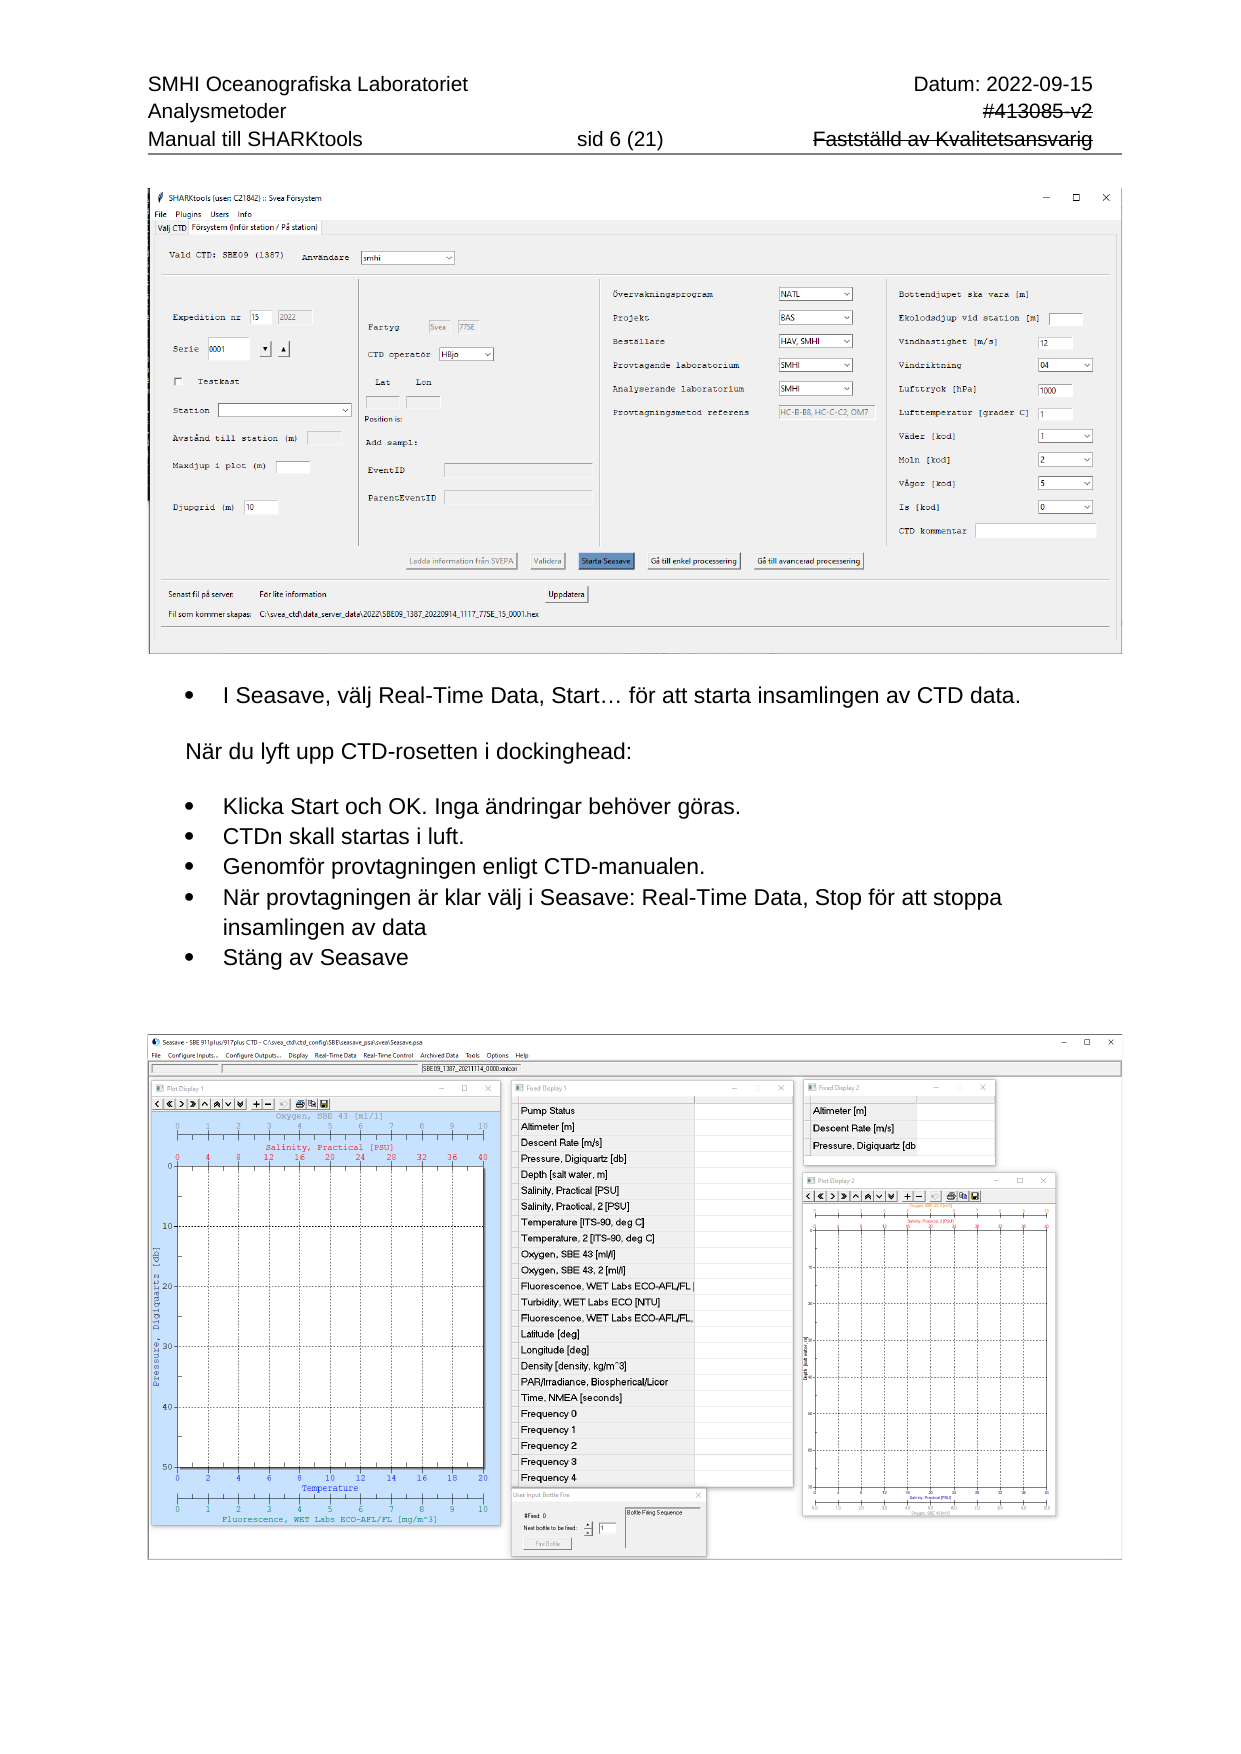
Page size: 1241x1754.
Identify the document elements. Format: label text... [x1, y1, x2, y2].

list Stäng av Seasave [185, 944, 1122, 970]
list Klicka Start och OK. Inga ändringar behöver göras. [185, 793, 1122, 819]
picture [147, 188, 1123, 654]
list CTDn skall startas i luft. [185, 823, 1122, 849]
picture [147, 1034, 1123, 1560]
list I Seasave, välj Real-Time Data, Start… för att starta insamlingen av CTD data. [185, 682, 1122, 709]
list När provtagningen är klar välj i Seasave: Real-Time Data, Stop för att stoppa insamlingen av data [185, 883, 1122, 940]
list Genomför provtagningen enligt CTD-manualen. [185, 853, 1122, 879]
text När du lyft upp CTD-rosetten i dockinghead: [185, 738, 1122, 764]
